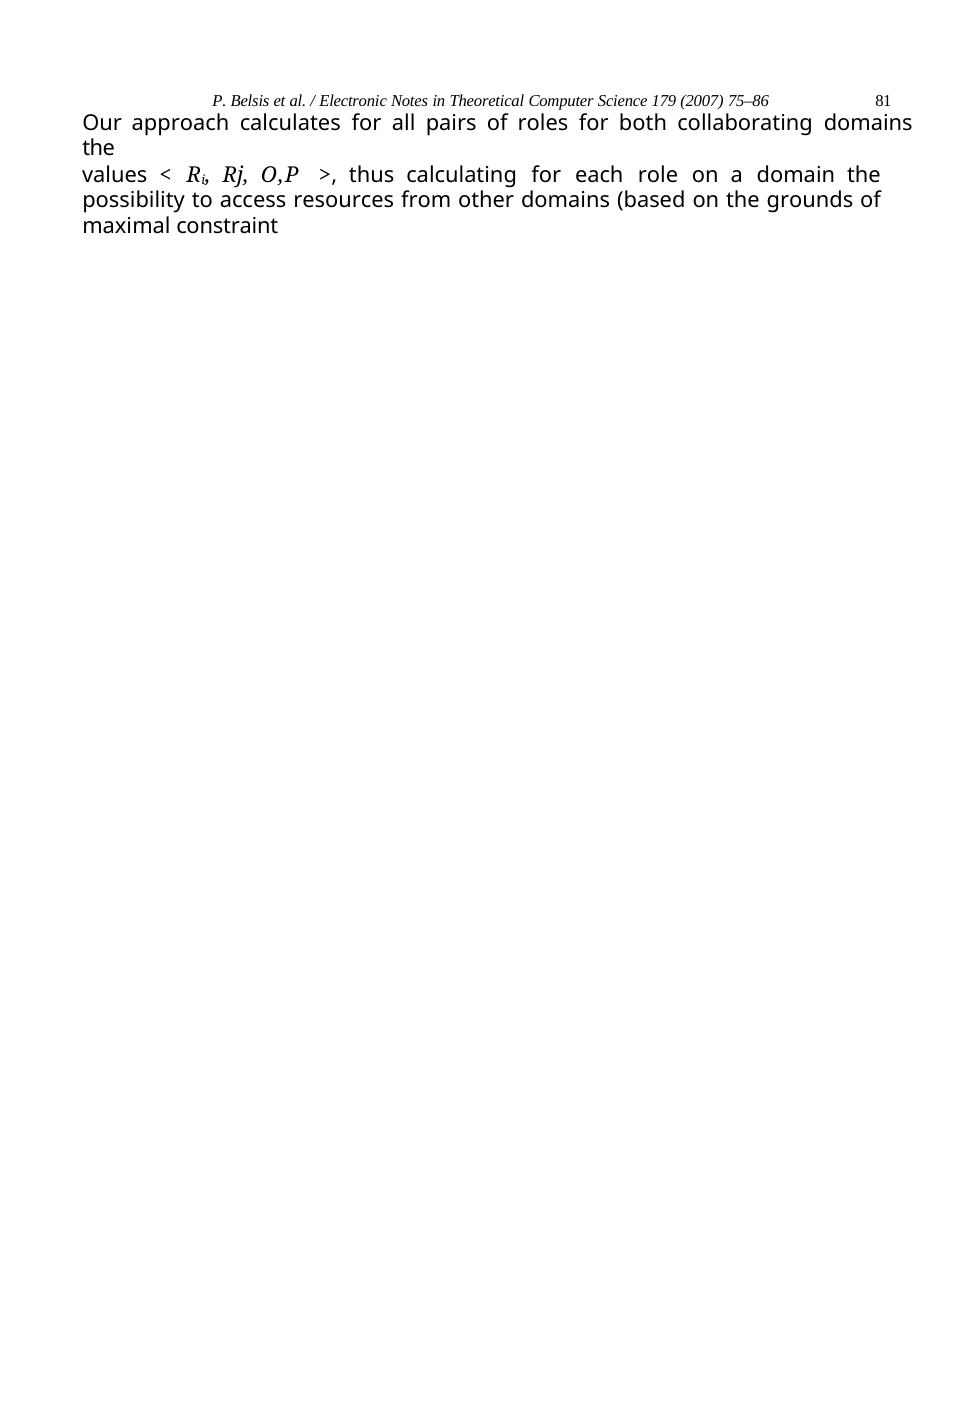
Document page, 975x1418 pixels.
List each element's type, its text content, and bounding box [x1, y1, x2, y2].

text values < Ri, Rj, O,P >, thus calculating for each role on a domain the possibility to access resources from other domains (based on the grounds of maximal constraint [82, 161, 881, 240]
text Our approach calculates for all pairs of roles for both collaborating domains the [82, 110, 912, 161]
